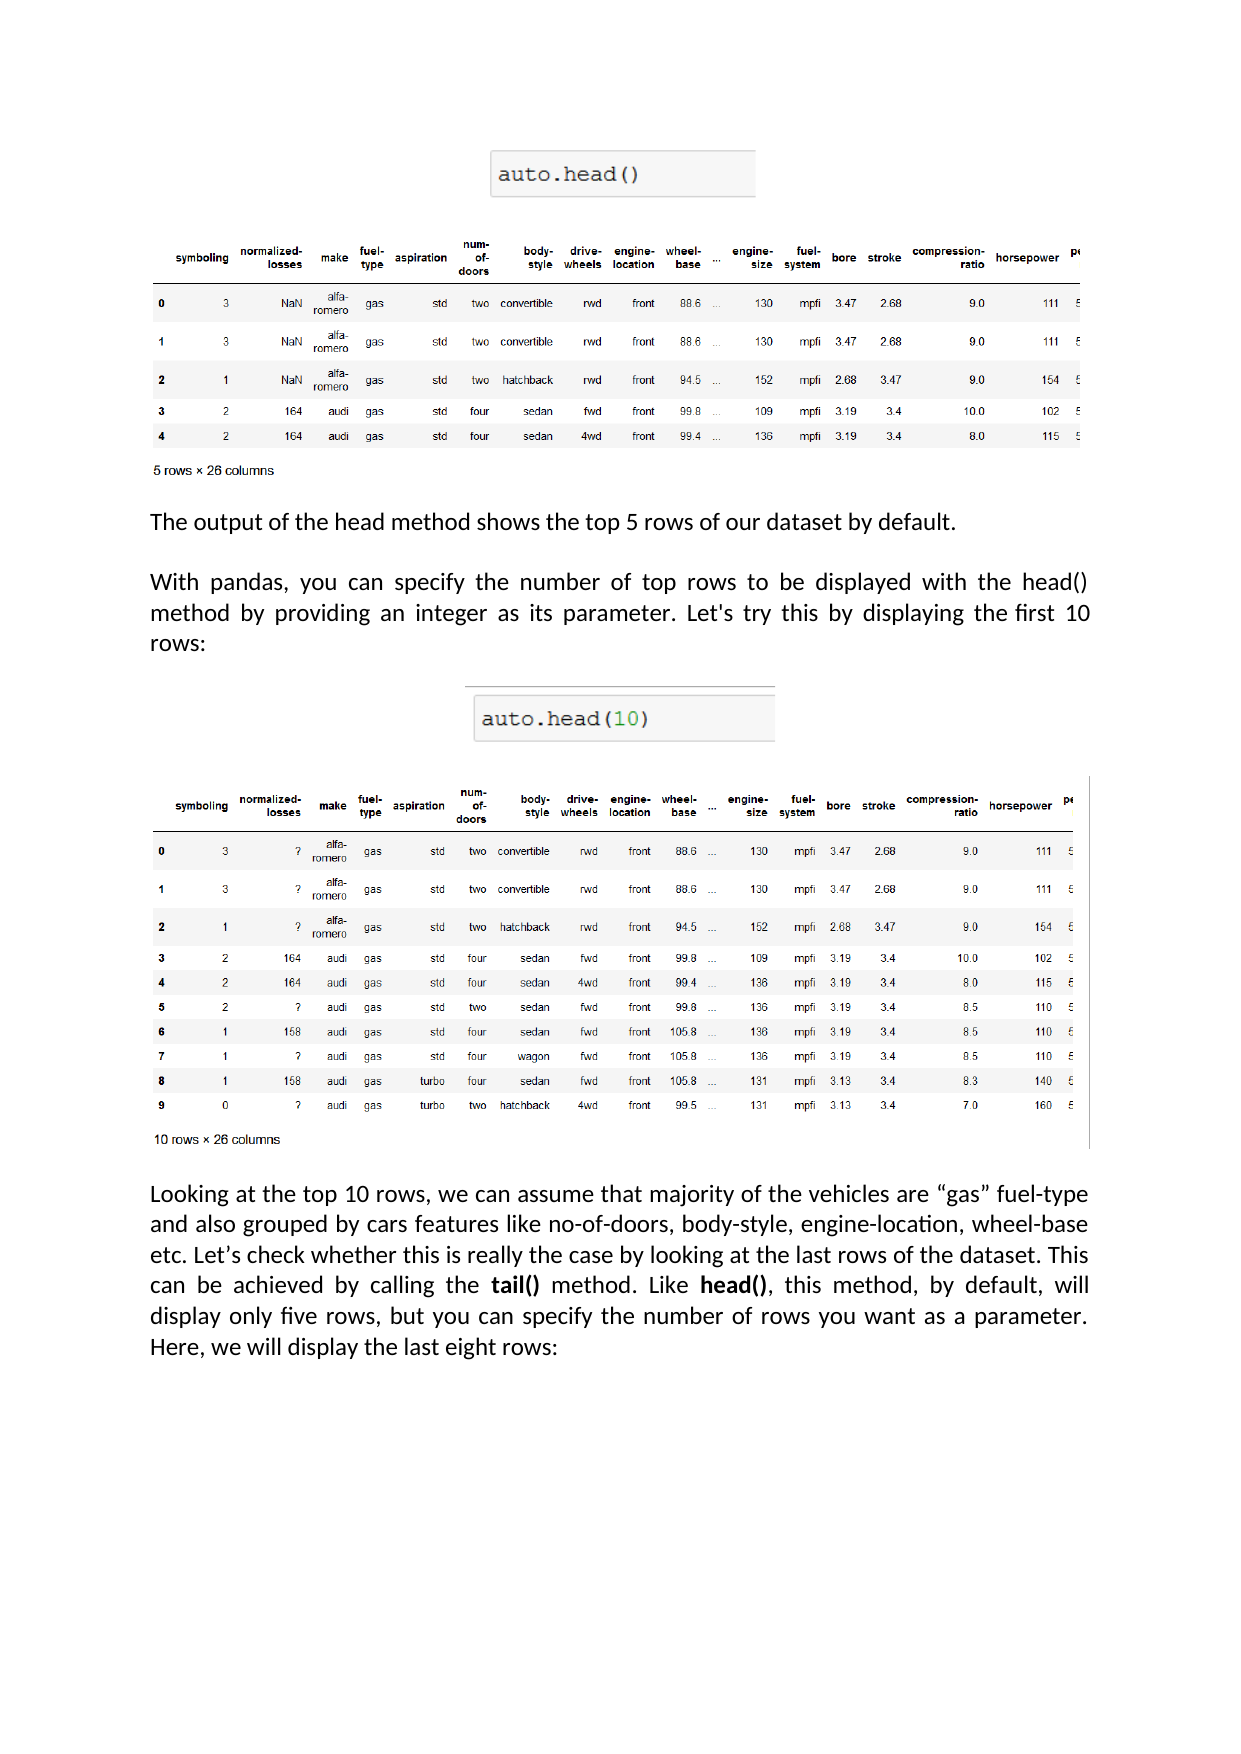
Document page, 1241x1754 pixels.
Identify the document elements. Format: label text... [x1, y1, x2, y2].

text With pandas, you can specify the number of top rows to be displayed with the head() method by providing an integer as its parameter. Let's try this by displaying the first 10 rows: [150, 566, 1090, 658]
text Looking at the top 10 rows, we can assume that majority of the vehicles are “gas” fuel-type and also grouped by cars features like no-of-doors, body-style, engine-location, wheel-base etc. Let’s check whether this is really the case by looking at the last rows of the dataset. This can be achieved by calling the tail() method. Like head(), this method, by default, will display only five rows, but you can specify the number of rows you want as a parameter. Here, we will display the last eight rows: [150, 1178, 1090, 1361]
picture [465, 686, 775, 747]
picture [150, 229, 1091, 478]
picture [150, 776, 1091, 1149]
picture [484, 150, 756, 200]
text The output of the head method shows the top 5 rows of our dataset by default. [150, 506, 1090, 537]
